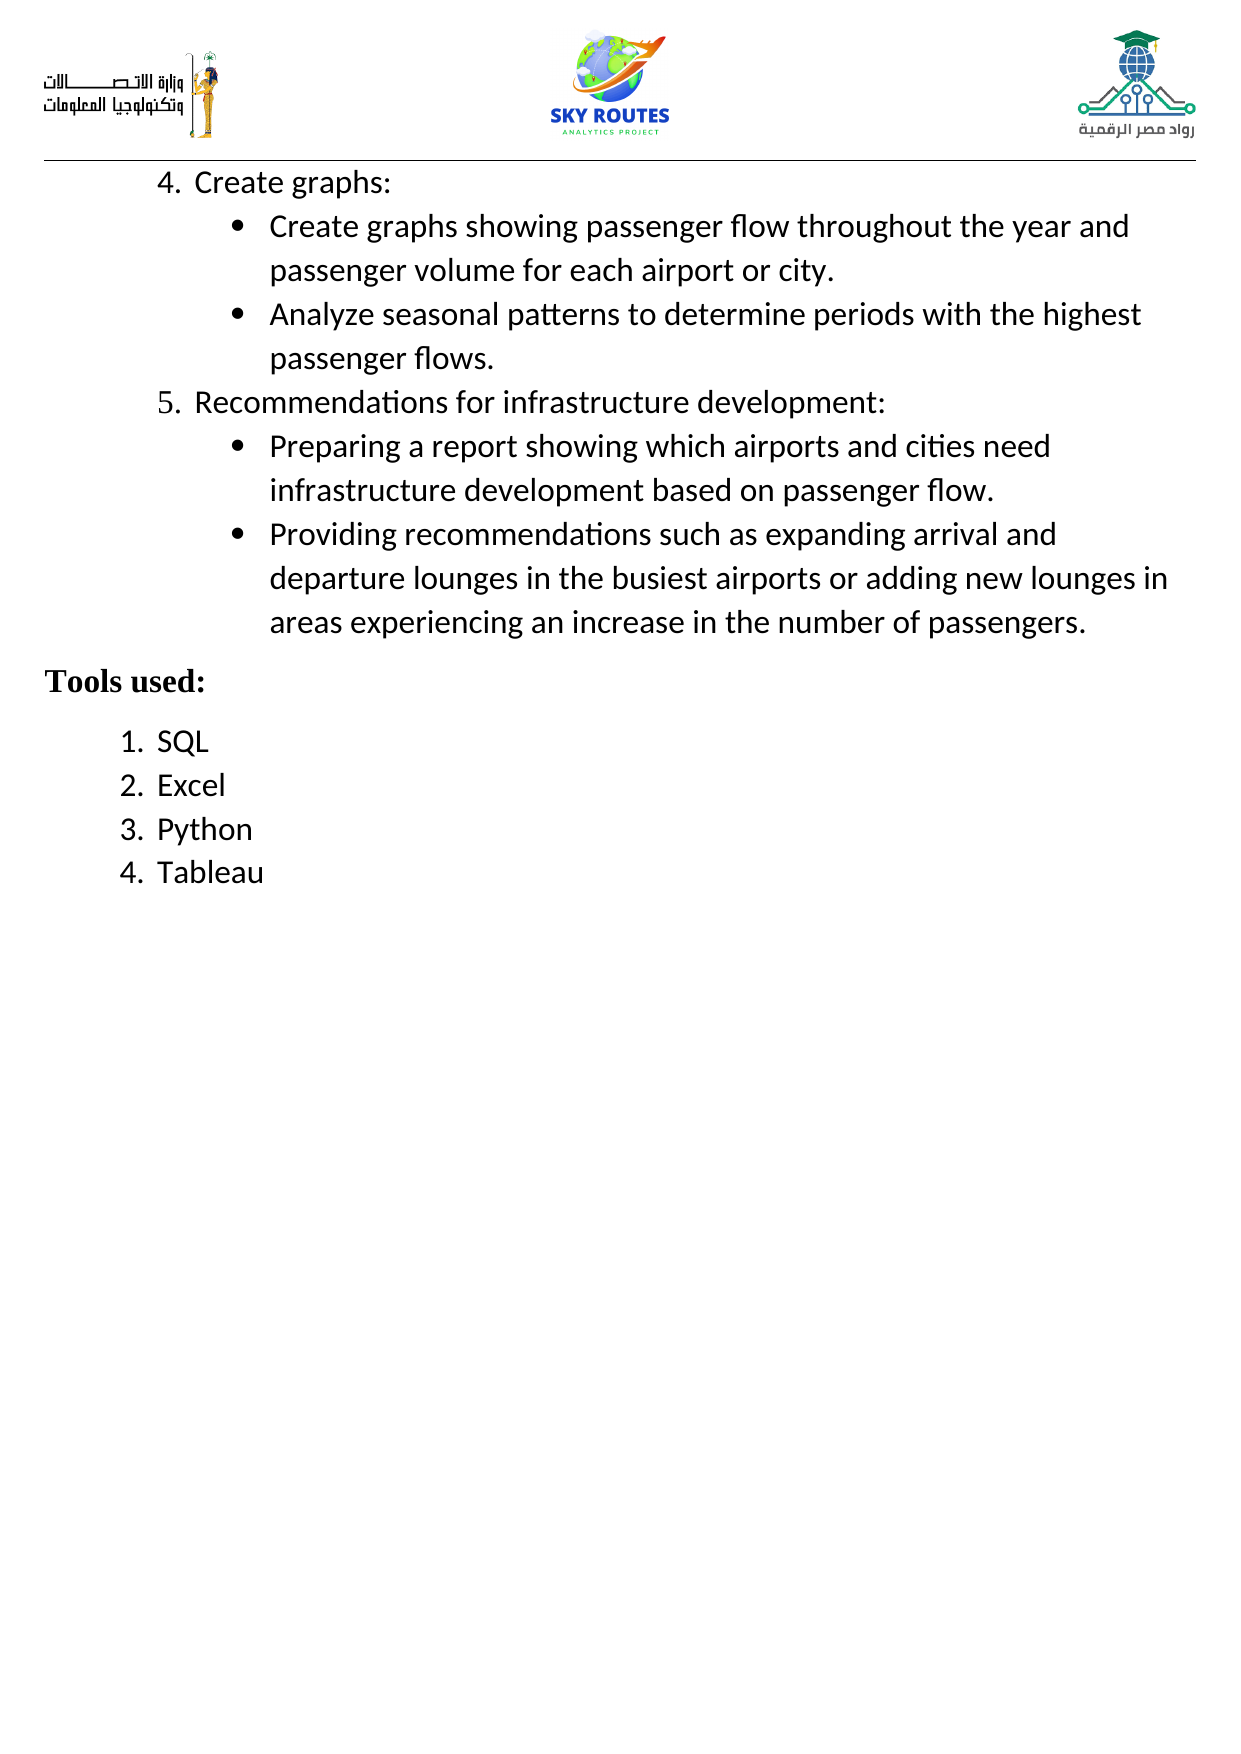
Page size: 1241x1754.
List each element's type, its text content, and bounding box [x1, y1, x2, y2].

picture [1076, 28, 1197, 141]
list SQL [119, 720, 1196, 760]
list Providing recommendations such as expanding arrival and departure lounges in the busiest airports or adding new lounges in areas experiencing an increase in the number of passengers. [232, 513, 1196, 642]
list Analyze seasonal patterns to determine periods with the highest passenger flows. [232, 293, 1196, 378]
list Create graphs: [157, 161, 1196, 202]
list Python [119, 808, 1196, 848]
list Create graphs showing passenger flow throughout the year and passenger volume for each airport or city. [232, 205, 1196, 290]
list Preparing a report showing which airports and cities need infrastructure development based on passenger flow. [232, 425, 1196, 510]
list Excel [119, 764, 1196, 804]
picture [41, 37, 219, 150]
list Recommendations for infrastructure development: [157, 381, 1196, 422]
text Tools used: [44, 662, 1196, 700]
list Tableau [119, 852, 1196, 892]
picture [549, 28, 670, 141]
